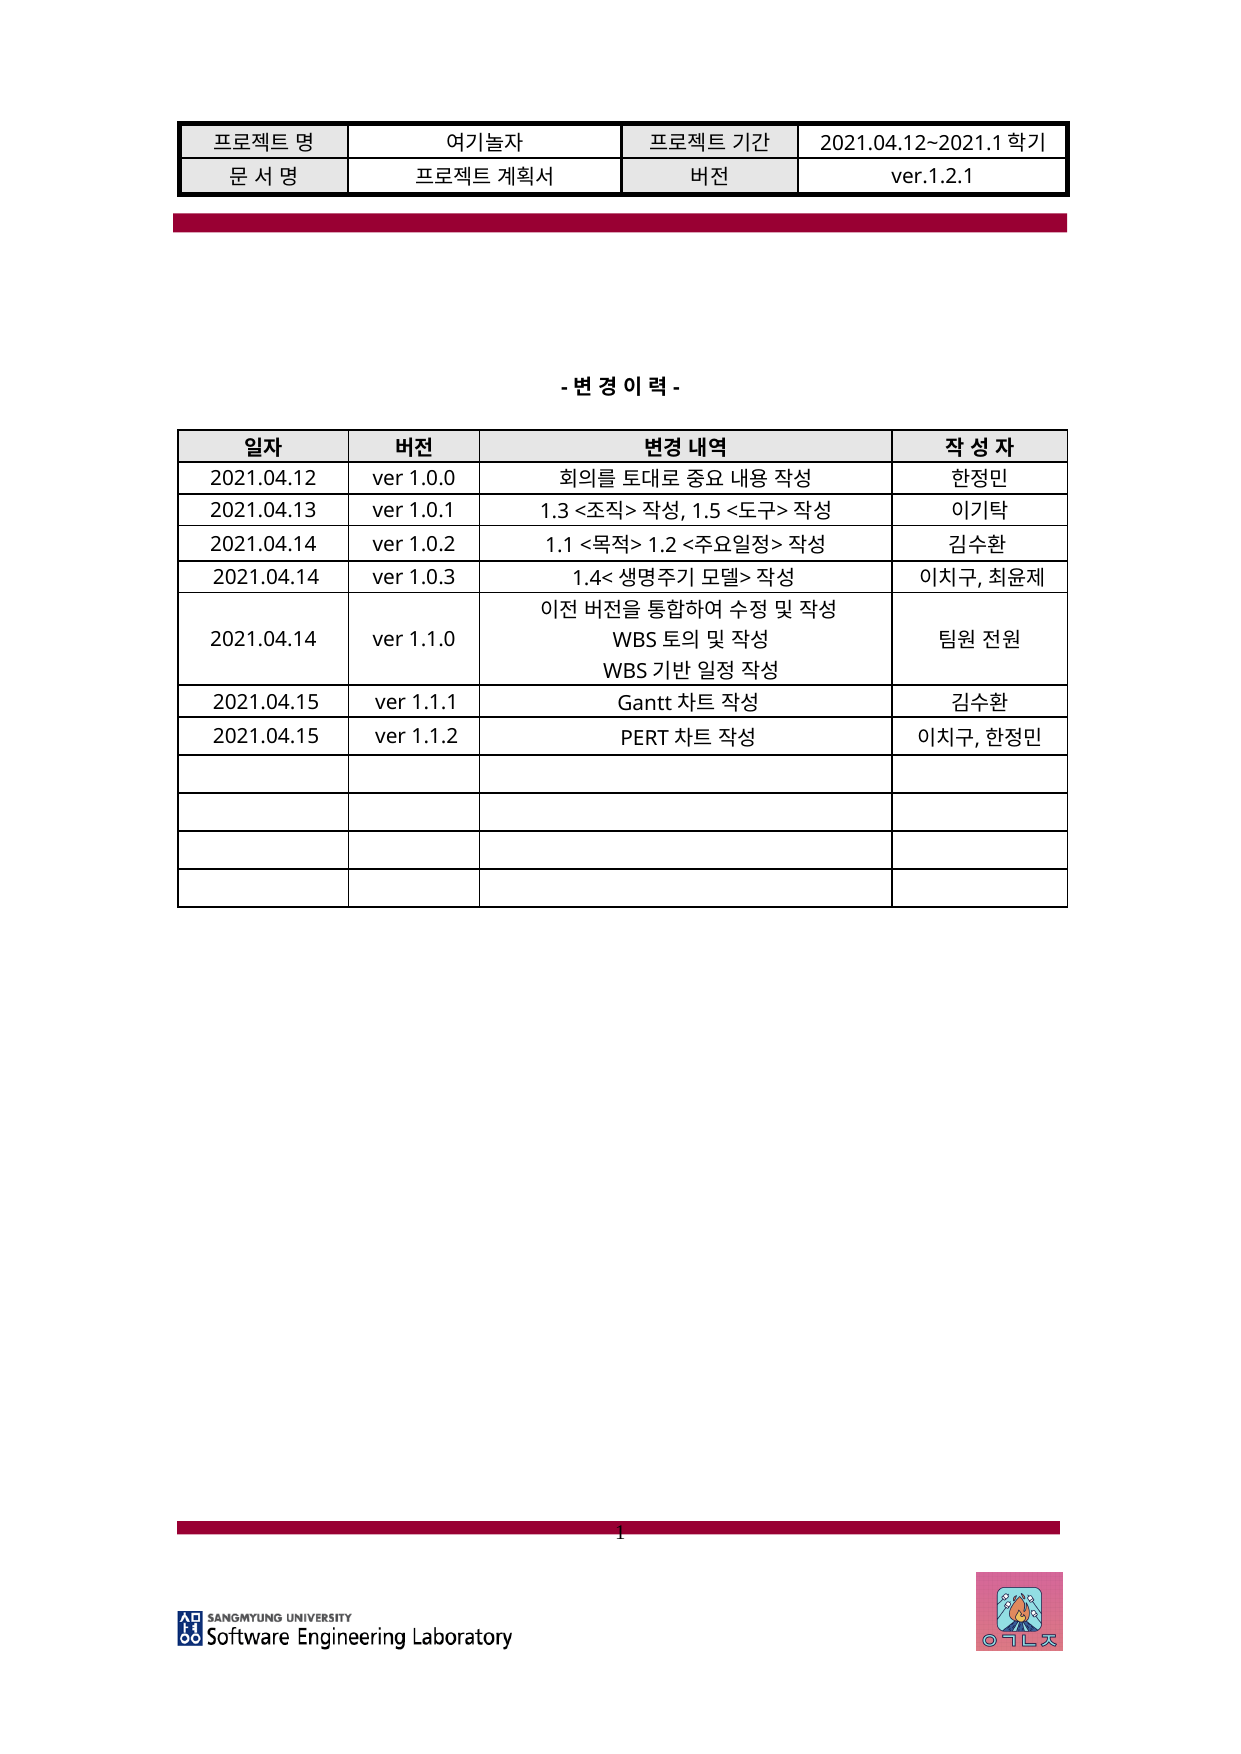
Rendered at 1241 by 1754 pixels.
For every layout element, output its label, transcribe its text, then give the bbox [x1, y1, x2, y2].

picture [177, 1611, 515, 1651]
text - 변 경 이 력 - [177, 371, 1063, 401]
table_cell [349, 794, 479, 830]
table_cell 팀원 전원 [893, 593, 1067, 684]
picture [976, 1572, 1063, 1651]
table_cell 2021.04.14 [179, 593, 348, 684]
table_cell 김수환 [893, 526, 1067, 560]
table_cell [480, 832, 891, 868]
table_cell ver 1.1.0 [349, 593, 479, 684]
table_cell 2021.04.13 [179, 495, 348, 525]
table_cell [179, 832, 348, 868]
table_cell [893, 794, 1067, 830]
table_cell [179, 756, 348, 792]
table_cell ver 1.1.2 [349, 718, 479, 754]
table_cell [480, 756, 891, 792]
table_cell 2021.04.15 [179, 686, 348, 716]
table_cell 2021.04.15 [179, 718, 348, 754]
table_cell ver 1.0.2 [349, 526, 479, 560]
table_cell 이전 버전을 통합하여 수정 및 작성 WBS 토의 및 작성 WBS 기반 일정 작성 [480, 593, 891, 684]
table_cell 이치구, 한정민 [893, 718, 1067, 754]
table_cell [480, 870, 891, 906]
table_cell 1.3 <조직> 작성, 1.5 <도구> 작성 [480, 495, 891, 525]
table_cell 김수환 [893, 686, 1067, 716]
table_cell Gantt 차트 작성 [480, 686, 891, 716]
table_cell [349, 832, 479, 868]
table_cell [480, 794, 891, 830]
table_cell 2021.04.12 [179, 463, 348, 493]
table_cell [349, 870, 479, 906]
table_cell 한정민 [893, 463, 1067, 493]
table_cell [893, 832, 1067, 868]
table_cell 이치구, 최윤제 [893, 562, 1067, 592]
table_cell 2021.04.14 [179, 526, 348, 560]
table_cell ver 1.0.1 [349, 495, 479, 525]
table_cell PERT 차트 작성 [480, 718, 891, 754]
table_cell 회의를 토대로 중요 내용 작성 [480, 463, 891, 493]
table_header 일자 [179, 431, 348, 461]
table_header 변경 내역 [480, 431, 891, 461]
table_header 작 성 자 [893, 431, 1067, 461]
table_cell 1.1 <목적> 1.2 <주요일정> 작성 [480, 526, 891, 560]
table_cell 이기탁 [893, 495, 1067, 525]
table_cell ver 1.1.1 [349, 686, 479, 716]
table_cell [349, 756, 479, 792]
table_cell ver 1.0.3 [349, 562, 479, 592]
table_cell 1.4< 생명주기 모델> 작성 [480, 562, 891, 592]
table_cell [179, 870, 348, 906]
table_header 버전 [349, 431, 479, 461]
table_cell [893, 756, 1067, 792]
table_cell 2021.04.14 [179, 562, 348, 592]
table_cell [179, 794, 348, 830]
table_cell ver 1.0.0 [349, 463, 479, 493]
table_cell [893, 870, 1067, 906]
